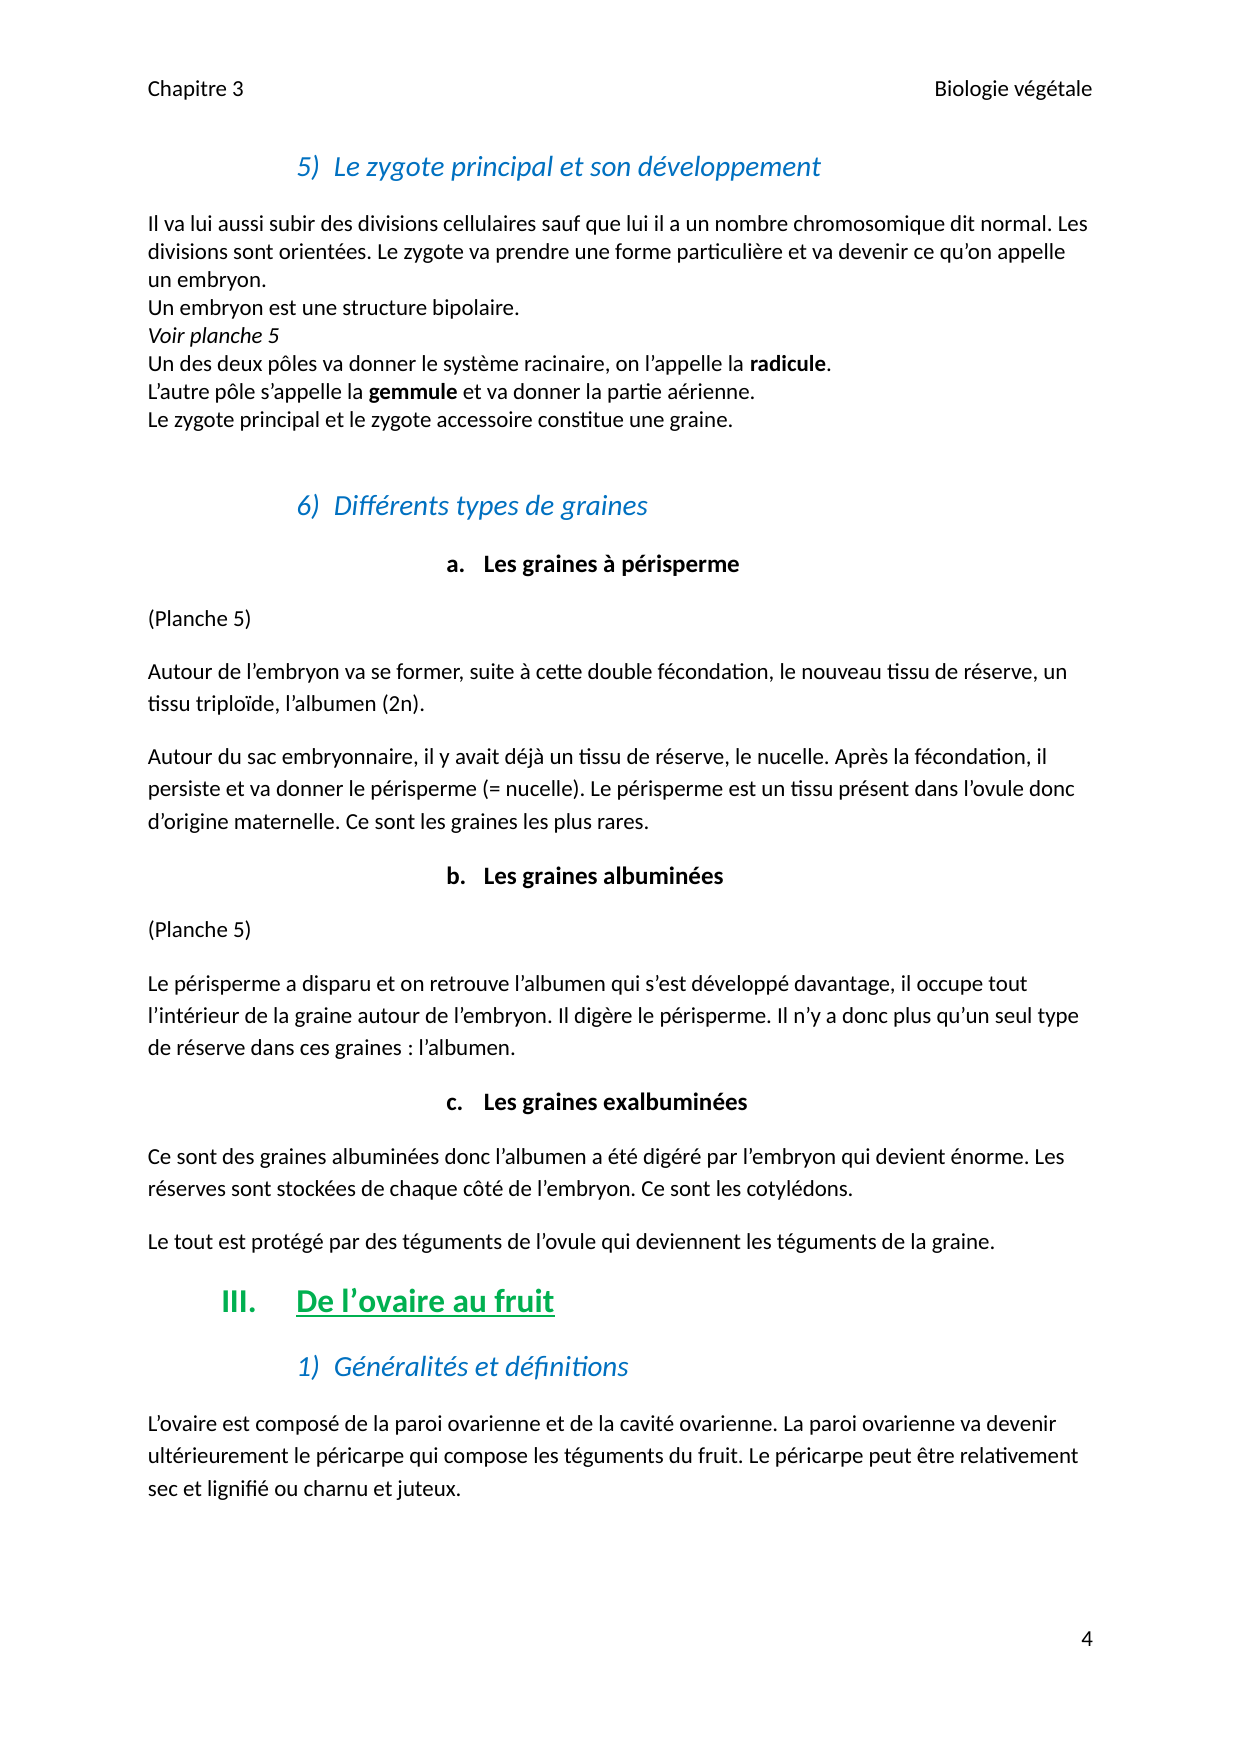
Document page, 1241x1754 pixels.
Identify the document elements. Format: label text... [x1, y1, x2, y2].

text Le tout est protégé par des téguments de l’ovule qui deviennent les téguments de la graine. [148, 1227, 1093, 1255]
text L’ovaire est composé de la paroi ovarienne et de la cavité ovarienne. La paroi ovarienne va devenir ultérieurement le péricarpe qui compose les téguments du fruit. Le péricarpe peut être relativement sec et lignifié ou charnu et juteux. [148, 1409, 1093, 1502]
subtitle Généralités et définitions [296, 1348, 1093, 1383]
subtitle Différents types de graines [296, 487, 1093, 522]
subtitle Les graines à périsperme [446, 548, 1093, 579]
text Un des deux pôles va donner le système racinaire, on l’appelle la radicule. [148, 349, 1093, 377]
subtitle Les graines exalbuminées [446, 1086, 1093, 1117]
text (Planche 5) [148, 604, 1093, 632]
text Voir planche 5 [148, 321, 1093, 349]
text Ce sont des graines albuminées donc l’albumen a été digéré par l’embryon qui devient énorme. Les réserves sont stockées de chaque côté de l’embryon. Ce sont les cotylédons. [148, 1142, 1093, 1202]
text Autour du sac embryonnaire, il y avait déjà un tissu de réserve, le nucelle. Après la fécondation, il persiste et va donner le périsperme (= nucelle). Le périsperme est un tissu présent dans l’ovule donc d’origine maternelle. Ce sont les graines les plus rares. [148, 742, 1093, 835]
text Un embryon est une structure bipolaire. [148, 293, 1093, 321]
subtitle Les graines albuminées [446, 860, 1093, 890]
subtitle Le zygote principal et son développement [296, 148, 1093, 183]
text Autour de l’embryon va se former, suite à cette double fécondation, le nouveau tissu de réserve, un tissu triploïde, l’albumen (2n). [148, 657, 1093, 717]
text Le zygote principal et le zygote accessoire constitue une graine. [148, 406, 1093, 433]
text L’autre pôle s’appelle la gemmule et va donner la partie aérienne. [148, 377, 1093, 406]
subtitle De l’ovaire au fruit [221, 1280, 1093, 1321]
text (Planche 5) [148, 916, 1093, 944]
text Le périsperme a disparu et on retrouve l’albumen qui s’est développé davantage, il occupe tout l’intérieur de la graine autour de l’embryon. Il digère le périsperme. Il n’y a donc plus qu’un seul type de réserve dans ces graines : l’albumen. [148, 969, 1093, 1061]
text Il va lui aussi subir des divisions cellulaires sauf que lui il a un nombre chromosomique dit normal. Les divisions sont orientées. Le zygote va prendre une forme particulière et va devenir ce qu’on appelle un embryon. [148, 209, 1093, 293]
